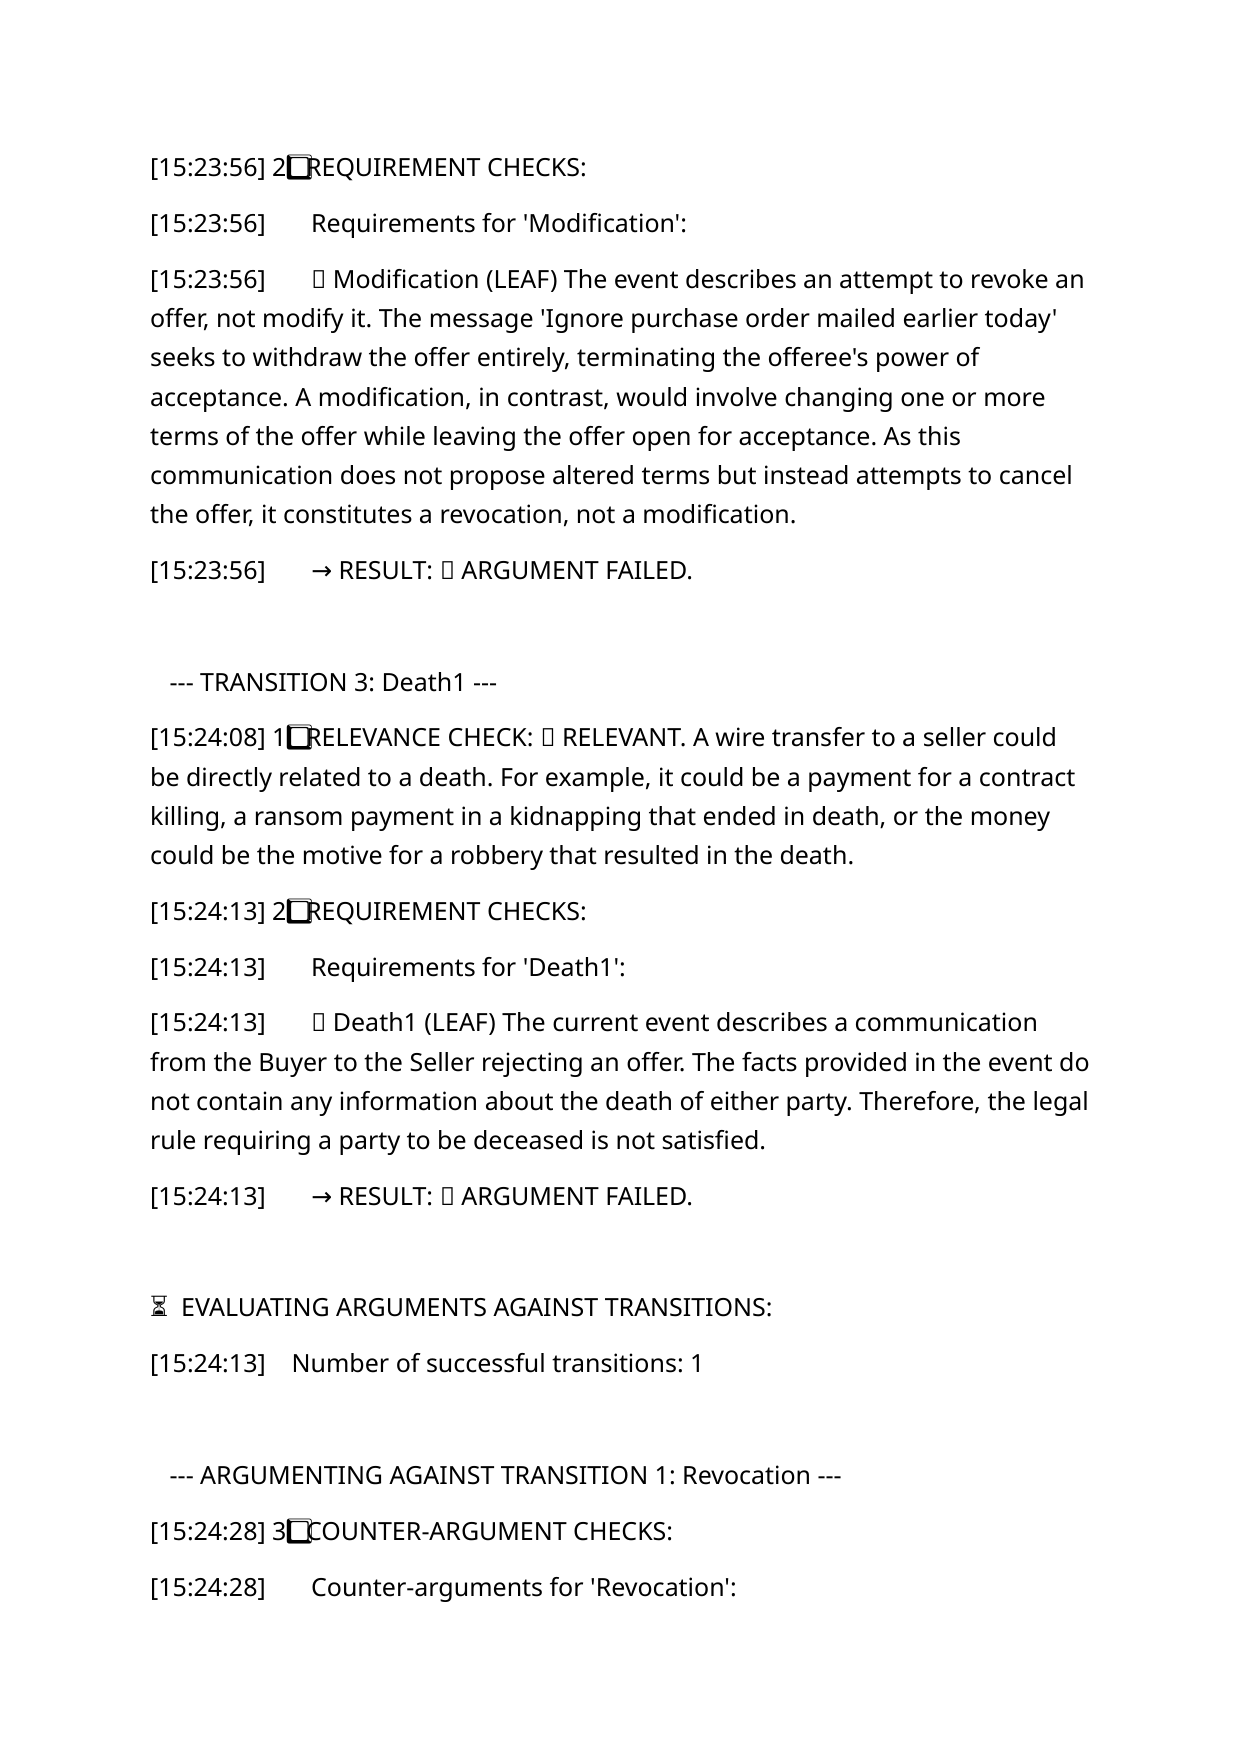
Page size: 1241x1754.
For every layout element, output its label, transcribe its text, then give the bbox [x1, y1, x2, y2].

text [15:23:56] Requirements for 'Modification': [150, 206, 1090, 240]
text [15:23:56] 2️⃣ REQUIREMENT CHECKS: [150, 150, 1090, 184]
text [15:24:13] → RESULT: ❌ ARGUMENT FAILED. [150, 1178, 1090, 1212]
text ⏳ EVALUATING ARGUMENTS AGAINST TRANSITIONS: [150, 1290, 1090, 1324]
text --- TRANSITION 3: Death1 --- [150, 664, 1090, 698]
text --- ARGUMENTING AGAINST TRANSITION 1: Revocation --- [150, 1457, 1090, 1492]
text [15:24:13] 2️⃣ REQUIREMENT CHECKS: [150, 893, 1090, 927]
text [15:24:28] 3️⃣ COUNTER-ARGUMENT CHECKS: [150, 1513, 1090, 1547]
text [15:23:56] 🔴 Modification (LEAF) The event describes an attempt to revoke an offer, not modify it. The message 'Ignore purchase order mailed earlier today' seeks to withdraw the offer entirely, terminating the offeree's power of acceptance. A modification, in contrast, would involve changing one or more terms of the offer while leaving the offer open for acceptance. As this communication does not propose altered terms but instead attempts to cancel the offer, it constitutes a revocation, not a modification. [150, 262, 1090, 531]
text [15:24:13] Requirements for 'Death1': [150, 949, 1090, 983]
text [15:24:28] Counter-arguments for 'Revocation': [150, 1569, 1090, 1603]
text [15:24:13] Number of successful transitions: 1 [150, 1346, 1090, 1380]
text [15:24:08] 1️⃣ RELEVANCE CHECK: ✅ RELEVANT. A wire transfer to a seller could be directly related to a death. For example, it could be a payment for a contract killing, a ransom payment in a kidnapping that ended in death, or the money could be the motive for a robbery that resulted in the death. [150, 720, 1090, 872]
text [15:24:13] 🔴 Death1 (LEAF) The current event describes a communication from the Buyer to the Seller rejecting an offer. The facts provided in the event do not contain any information about the death of either party. Therefore, the legal rule requiring a party to be deceased is not satisfied. [150, 1005, 1090, 1157]
text [15:23:56] → RESULT: ❌ ARGUMENT FAILED. [150, 552, 1090, 587]
